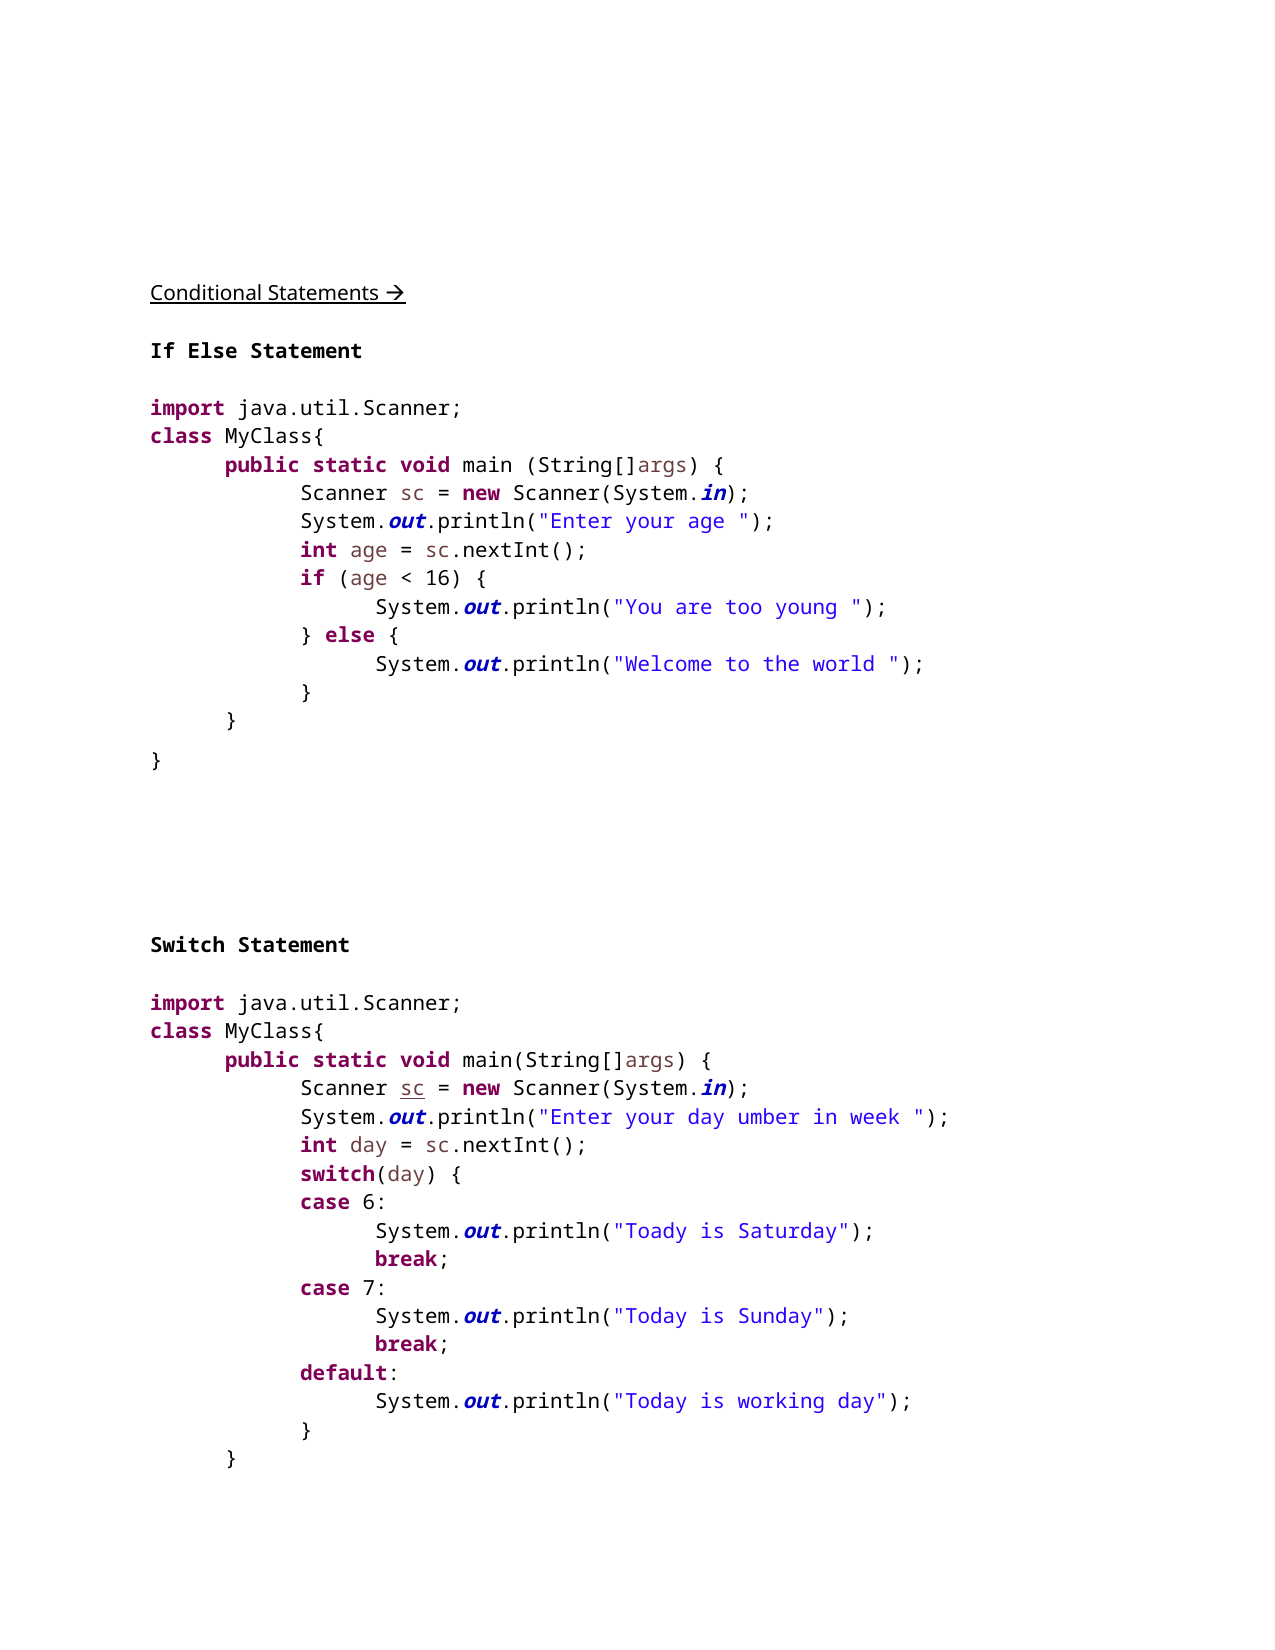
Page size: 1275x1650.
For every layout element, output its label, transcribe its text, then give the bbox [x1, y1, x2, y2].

text } [150, 1415, 1125, 1443]
text public static void main(String[]args) { [150, 1045, 1125, 1073]
text if (age < 16) { [150, 563, 1125, 592]
text Conditional Statements [150, 274, 1125, 307]
text System.out.println("Today is working day"); [150, 1386, 1125, 1415]
text switch(day) { [150, 1159, 1125, 1187]
text } [150, 706, 1125, 734]
text public static void main (String[]args) { [150, 450, 1125, 478]
text System.out.println("You are too young "); [150, 592, 1125, 620]
text break; [150, 1244, 1125, 1273]
text } [150, 677, 1125, 706]
text System.out.println("Enter your day umber in week "); [150, 1102, 1125, 1130]
text case 7: [150, 1273, 1125, 1301]
text default: [150, 1358, 1125, 1386]
text class MyClass{ [150, 1017, 1125, 1045]
text System.out.println("Enter your age "); [150, 507, 1125, 535]
text import java.util.Scanner; [150, 988, 1125, 1017]
text System.out.println("Today is Sunday"); [150, 1301, 1125, 1329]
text break; [150, 1329, 1125, 1358]
text int day = sc.nextInt(); [150, 1130, 1125, 1159]
text System.out.println("Toady is Saturday"); [150, 1216, 1125, 1244]
text class MyClass{ [150, 421, 1125, 450]
text } [150, 740, 1125, 773]
text Scanner sc = new Scanner(System.in); [150, 478, 1125, 507]
text If Else Statement [150, 336, 1125, 364]
text case 6: [150, 1187, 1125, 1216]
text Switch Statement [150, 926, 1125, 959]
text Scanner sc = new Scanner(System.in); [150, 1073, 1125, 1102]
text int age = sc.nextInt(); [150, 535, 1125, 563]
text System.out.println("Welcome to the world "); [150, 649, 1125, 677]
text } else { [150, 620, 1125, 649]
text import java.util.Scanner; [150, 393, 1125, 421]
text } [150, 1443, 1125, 1472]
